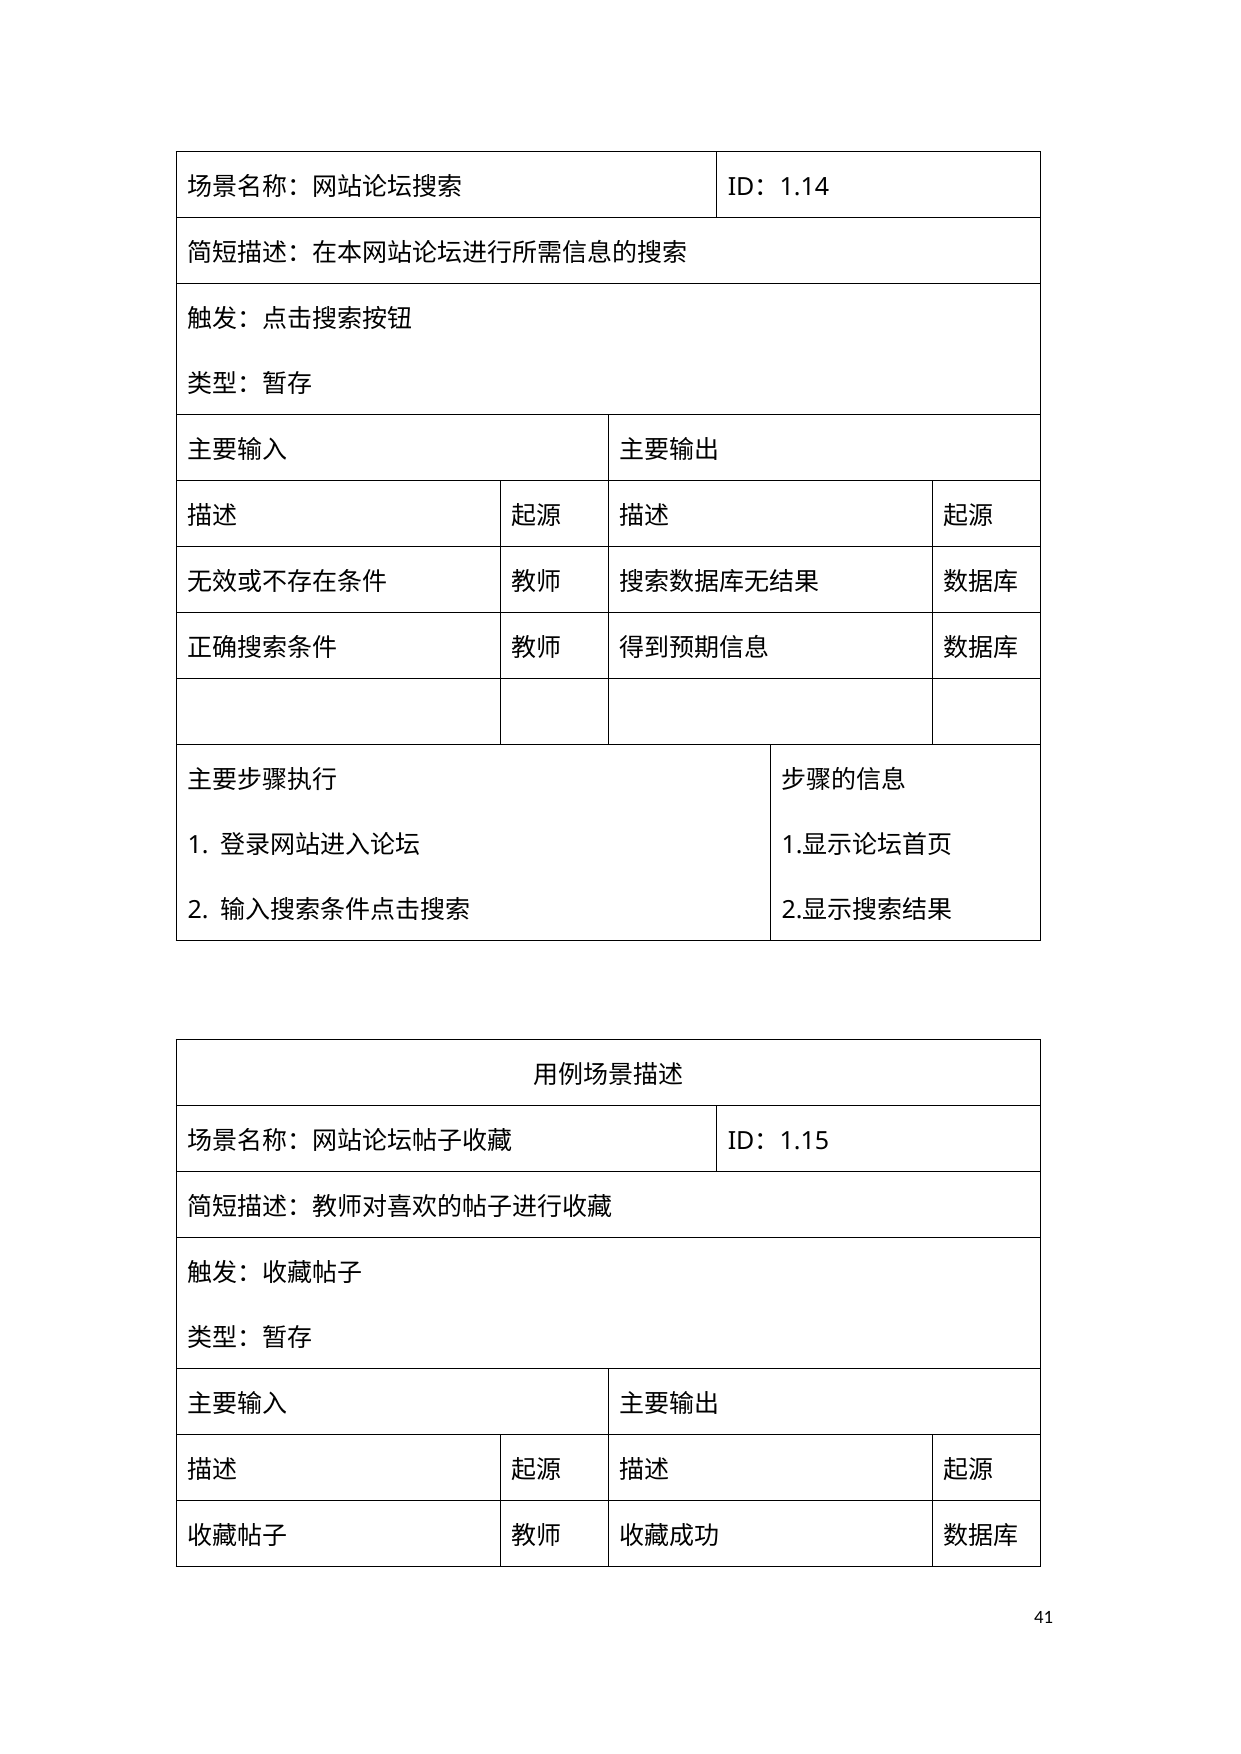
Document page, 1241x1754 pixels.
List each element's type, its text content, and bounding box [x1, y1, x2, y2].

table_cell [609, 679, 932, 744]
table_cell 收藏成功 [609, 1501, 932, 1566]
table_cell 描述 [177, 481, 500, 546]
table_cell 简短描述：在本网站论坛进行所需信息的搜索 [177, 218, 1040, 283]
table_cell 起源 [933, 481, 1040, 546]
table_cell 描述 [177, 1435, 500, 1500]
table_cell 主要输入 [177, 1369, 608, 1434]
table_cell 场景名称：网站论坛帖子收藏 [177, 1106, 716, 1171]
table_cell 步骤的信息 1.显示论坛首页 2.显示搜索结果 [771, 745, 1040, 940]
table_cell [933, 679, 1040, 744]
table_cell [177, 679, 500, 744]
table_cell 主要输出 [609, 1369, 1040, 1434]
table_cell 教师 [501, 613, 608, 678]
table_cell ID：1.15 [717, 1106, 1040, 1171]
table_cell 起源 [501, 481, 608, 546]
table_cell 主要输出 [609, 415, 1040, 480]
table_cell 主要步骤执行 登录网站进入论坛 输入搜索条件点击搜索 [177, 745, 770, 940]
table_cell 描述 [609, 481, 932, 546]
table_cell 数据库 [933, 1501, 1040, 1566]
table_cell 得到预期信息 [609, 613, 932, 678]
table_cell 触发：点击搜索按钮 类型：暂存 [177, 284, 1040, 414]
table_cell 主要输入 [177, 415, 608, 480]
table_cell 教师 [501, 1501, 608, 1566]
table_cell ID：1.14 [717, 152, 1040, 217]
table_cell 教师 [501, 547, 608, 612]
table_header 用例场景描述 [177, 1040, 1040, 1105]
table_cell 数据库 [933, 613, 1040, 678]
table_cell 收藏帖子 [177, 1501, 500, 1566]
table_cell 无效或不存在条件 [177, 547, 500, 612]
table_cell 正确搜索条件 [177, 613, 500, 678]
table_cell 描述 [609, 1435, 932, 1500]
table_cell 简短描述：教师对喜欢的帖子进行收藏 [177, 1172, 1040, 1237]
table_cell 起源 [501, 1435, 608, 1500]
table_cell 场景名称：网站论坛搜索 [177, 152, 716, 217]
table_cell 触发：收藏帖子 类型：暂存 [177, 1238, 1040, 1368]
table_cell 搜索数据库无结果 [609, 547, 932, 612]
table_cell 数据库 [933, 547, 1040, 612]
table_cell 起源 [933, 1435, 1040, 1500]
table_cell [501, 679, 608, 744]
